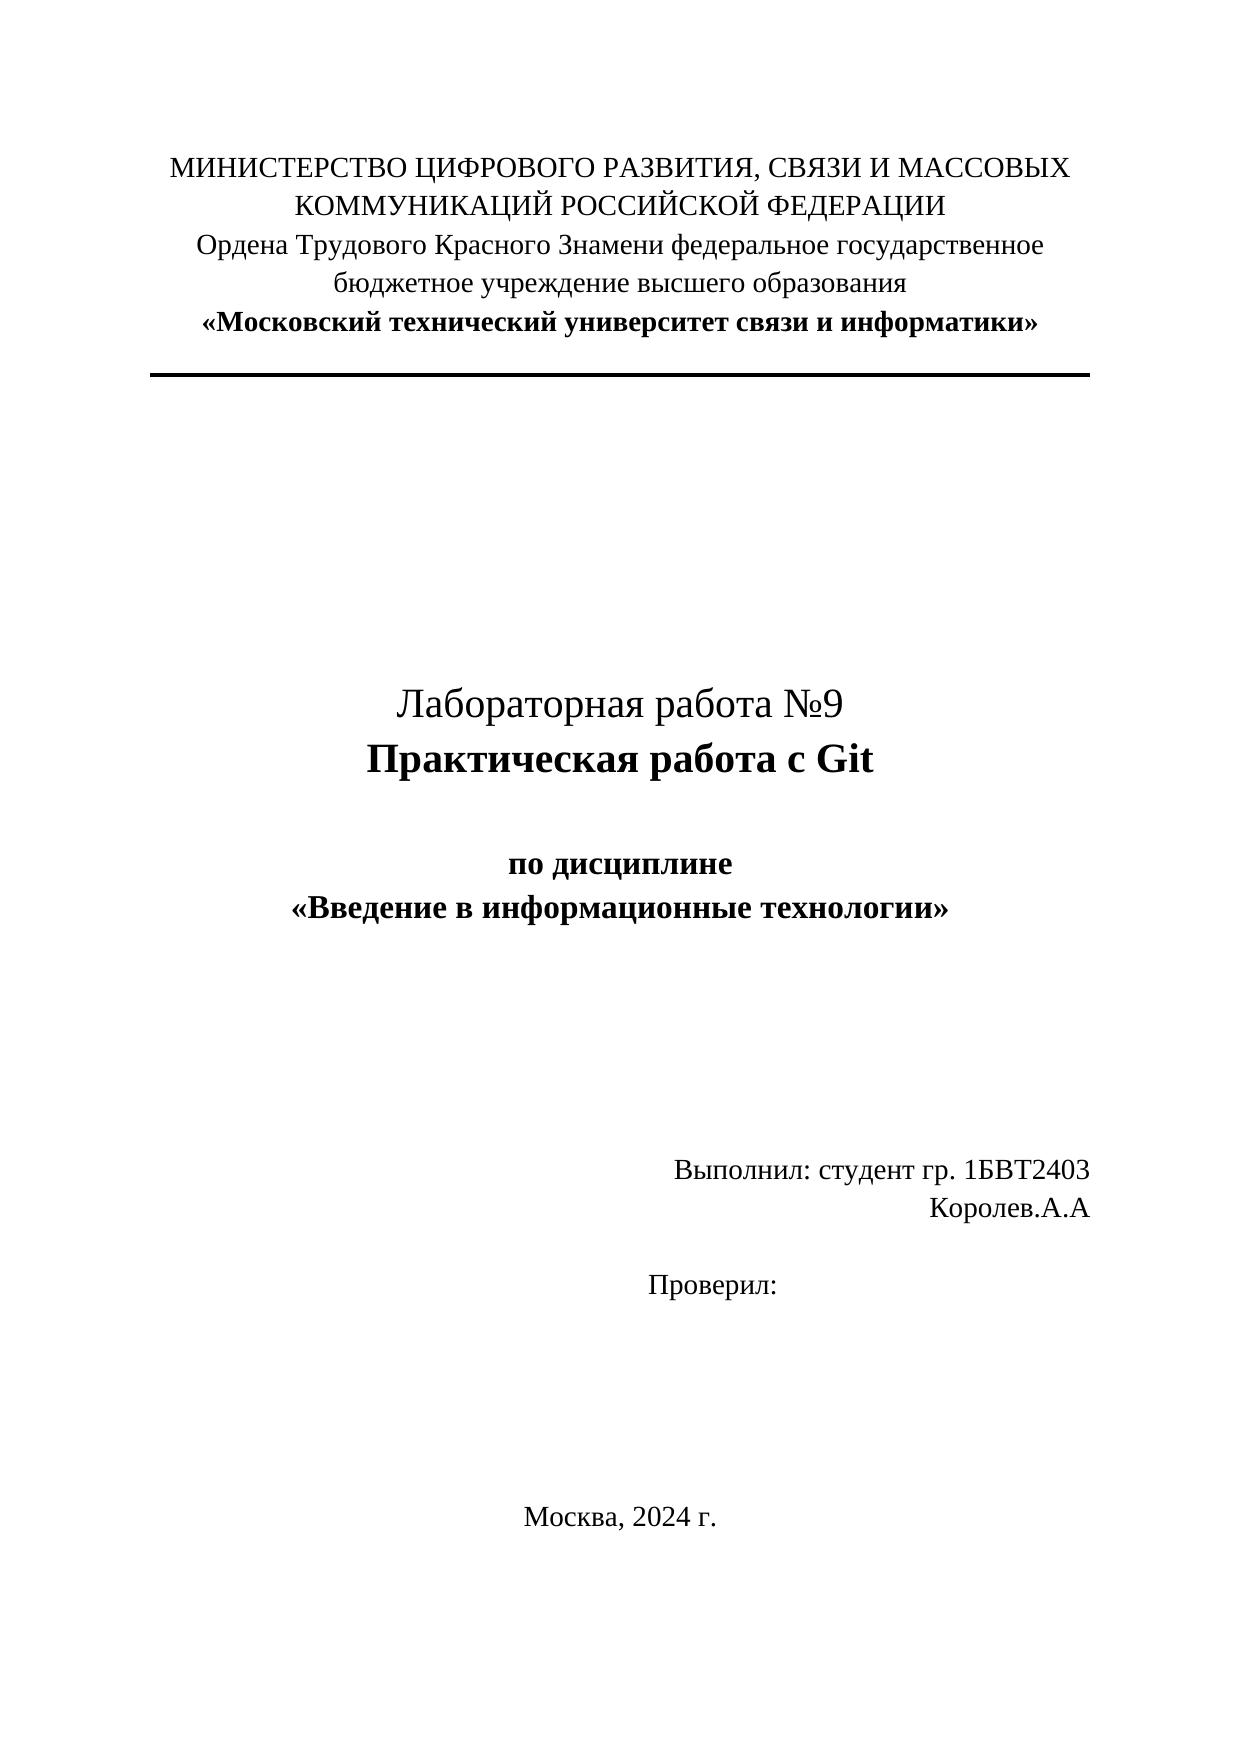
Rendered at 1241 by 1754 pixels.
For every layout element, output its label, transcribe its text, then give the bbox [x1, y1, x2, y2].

text «Введение в информационные технологии» [150, 887, 1090, 926]
text «Московский технический университет связи и информатики» [150, 304, 1090, 338]
text МИНИСТЕРСТВО ЦИФРОВОГО РАЗВИТИЯ, СВЯЗИ И МАССОВЫХ КОММУНИКАЦИЙ РОССИЙСКОЙ ФЕДЕРАЦИИ [150, 150, 1090, 222]
text Выполнил: студент гр. 1БВТ2403 [150, 1152, 1090, 1185]
text Практическая работа с Git [150, 733, 1090, 781]
text Ордена Трудового Красного Знамени федеральное государственное бюджетное учреждение высшего образования [150, 227, 1090, 299]
text по дисциплине [150, 843, 1090, 882]
text Королев.А.А [150, 1190, 1090, 1224]
text Москва, 2024 г. [150, 1499, 1090, 1532]
text Лабораторная работа №9 [150, 678, 1090, 726]
text Проверил: [150, 1267, 1090, 1301]
